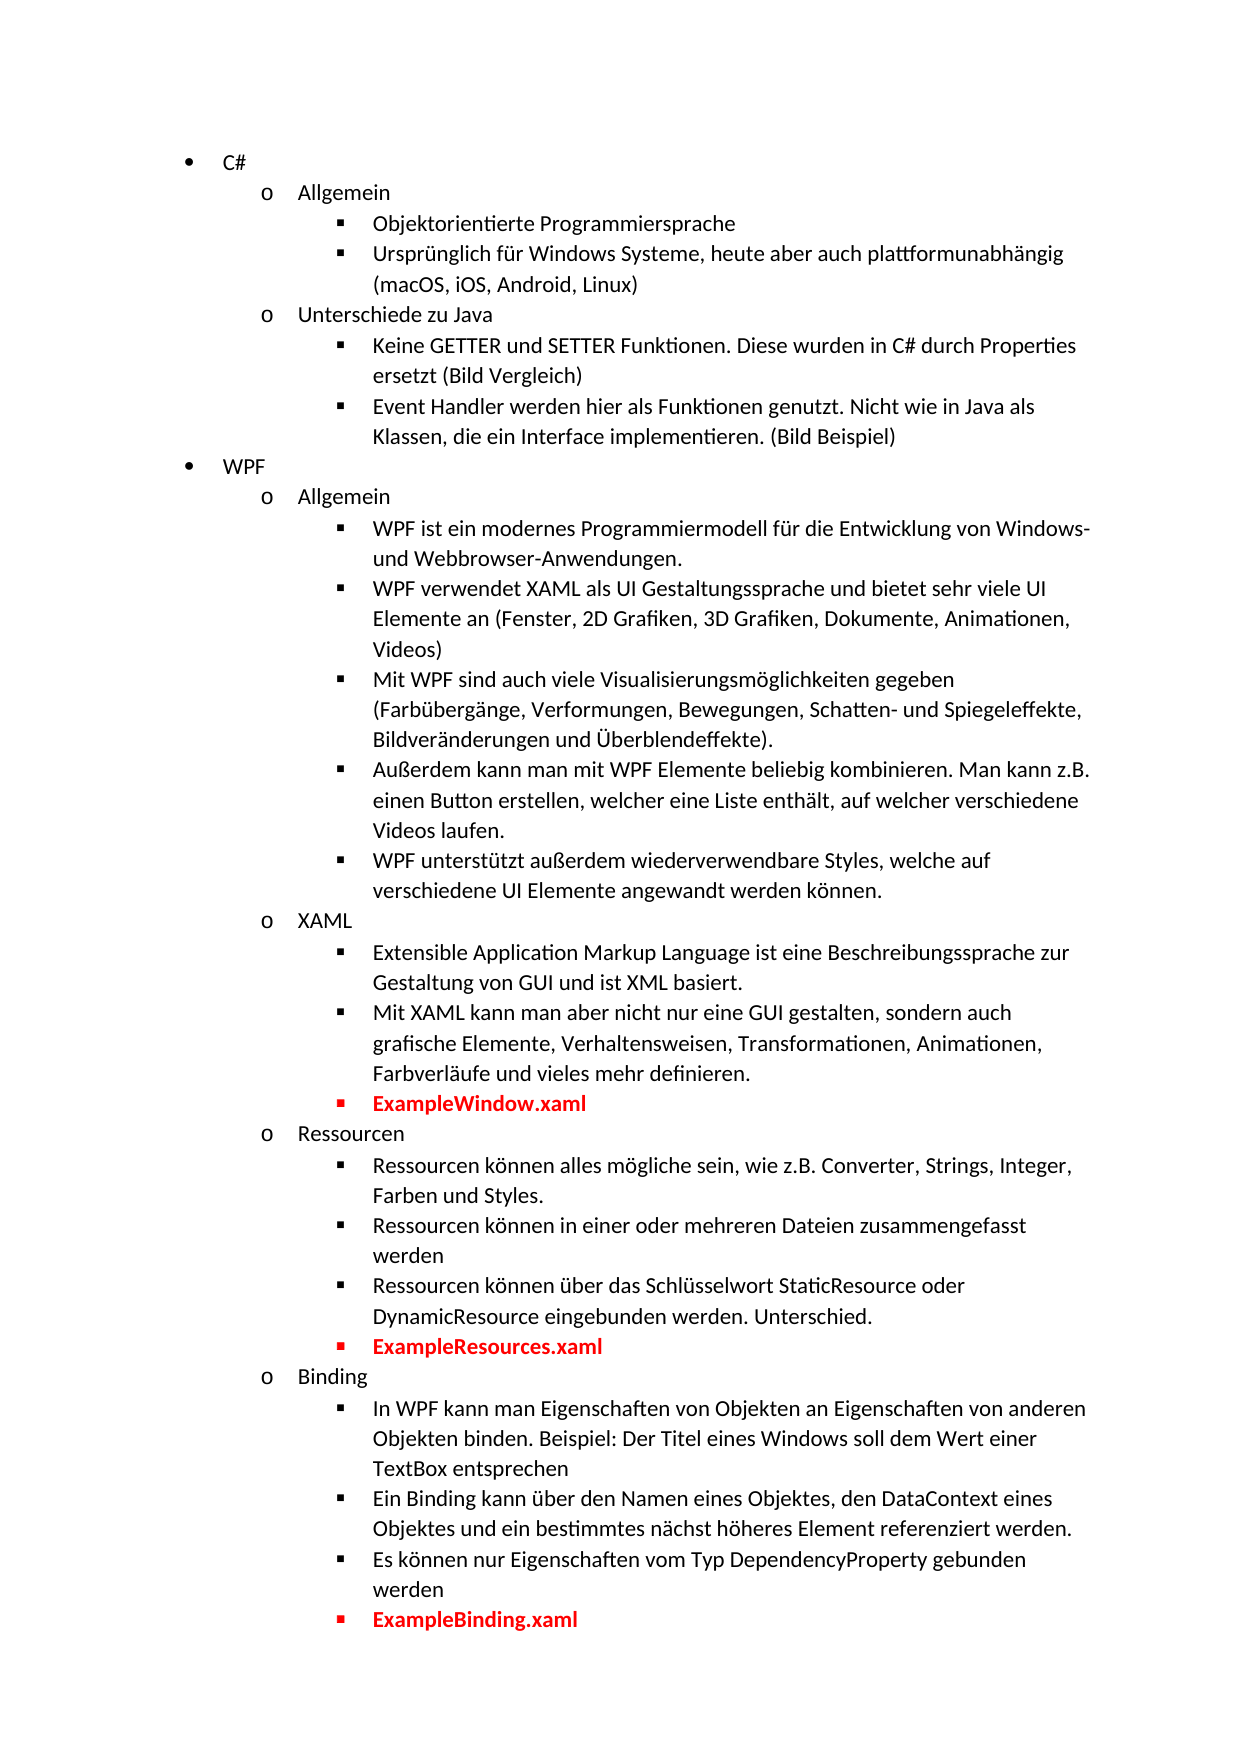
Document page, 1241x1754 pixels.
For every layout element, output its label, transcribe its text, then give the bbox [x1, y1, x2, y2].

list ExampleWindow.xaml [335, 1089, 1093, 1117]
list Objektorientierte Programmiersprache [335, 209, 1093, 237]
list WPF unterstützt außerdem wiederverwendbare Styles, welche auf verschiedene UI Elemente angewandt werden können. [335, 846, 1093, 904]
list Ursprünglich für Windows Systeme, heute aber auch plattformunabhängig (macOS, iOS, Android, Linux) [335, 239, 1093, 298]
list Außerdem kann man mit WPF Elemente beliebig kombinieren. Man kann z.B. einen Button erstellen, welcher eine Liste enthält, auf welcher verschiedene Videos laufen. [335, 756, 1093, 844]
list Mit WPF sind auch viele Visualisierungsmöglichkeiten gegeben (Farbübergänge, Verformungen, Bewegungen, Schatten- und Spiegeleffekte, Bildveränderungen und Überblendeffekte). [335, 665, 1093, 753]
list WPF ist ein modernes Programmiermodell für die Entwicklung von Windows- und Webbrowser-Anwendungen. [335, 514, 1093, 572]
list Ressourcen können über das Schlüsselwort StaticResource oder DynamicResource eingebunden werden. Unterschied. [335, 1272, 1093, 1330]
list Extensible Application Markup Language ist eine Beschreibungssprache zur Gestaltung von GUI und ist XML basiert. [335, 938, 1093, 996]
list WPF [185, 452, 1093, 480]
list C# [185, 148, 1093, 176]
list Unterschiede zu Java [260, 300, 1093, 329]
list Ein Binding kann über den Namen eines Objektes, den DataContext eines Objektes und ein bestimmtes nächst höheres Element referenziert werden. [335, 1484, 1093, 1542]
list Binding [260, 1362, 1093, 1391]
list Ressourcen können in einer oder mehreren Dateien zusammengefasst werden [335, 1211, 1093, 1269]
list ExampleBinding.xaml [335, 1605, 1093, 1633]
list WPF verwendet XAML als UI Gestaltungssprache und bietet sehr viele UI Elemente an (Fenster, 2D Grafiken, 3D Grafiken, Dokumente, Animationen, Videos) [335, 574, 1093, 663]
list Keine GETTER und SETTER Funktionen. Diese wurden in C# durch Properties ersetzt (Bild Vergleich) [335, 331, 1093, 389]
list ExampleResources.xaml [335, 1332, 1093, 1360]
list XAML [260, 907, 1093, 936]
list Allgemein [260, 178, 1093, 207]
list Mit XAML kann man aber nicht nur eine GUI gestalten, sondern auch grafische Elemente, Verhaltensweisen, Transformationen, Animationen, Farbverläufe und vieles mehr definieren. [335, 998, 1093, 1087]
list In WPF kann man Eigenschaften von Objekten an Eigenschaften von anderen Objekten binden. Beispiel: Der Titel eines Windows soll dem Wert einer TextBox entsprechen [335, 1394, 1093, 1482]
list Ressourcen [260, 1119, 1093, 1148]
list Allgemein [260, 482, 1093, 512]
list Event Handler werden hier als Funktionen genutzt. Nicht wie in Java als Klassen, die ein Interface implementieren. (Bild Beispiel) [335, 392, 1093, 450]
list Es können nur Eigenschaften vom Typ DependencyProperty gebunden werden [335, 1545, 1093, 1603]
list Ressourcen können alles mögliche sein, wie z.B. Converter, Strings, Integer, Farben und Styles. [335, 1151, 1093, 1209]
